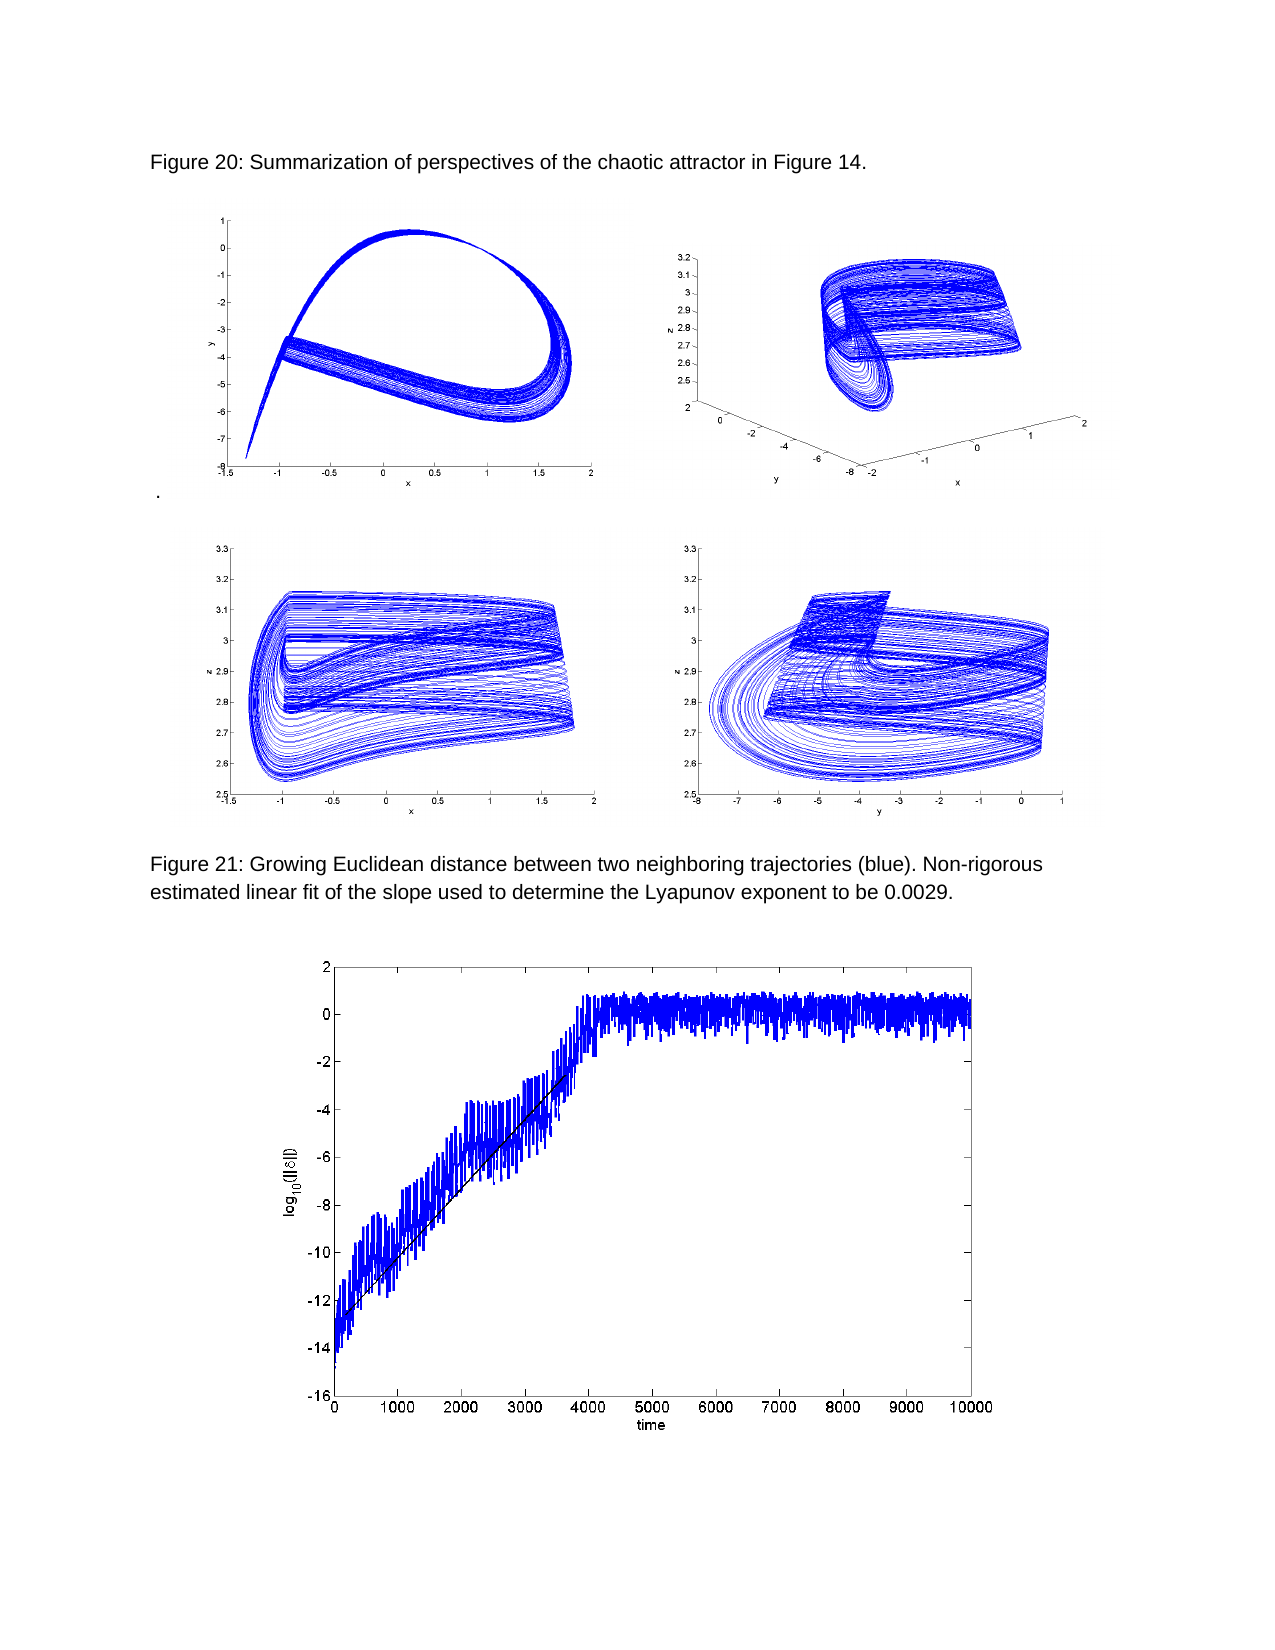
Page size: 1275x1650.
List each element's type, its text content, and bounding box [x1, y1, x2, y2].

picture [169, 527, 1106, 827]
picture [227, 927, 1048, 1453]
text Figure 20: Summarization of perspectives of the chaotic attractor in Figure 14. [150, 150, 1125, 174]
picture [166, 198, 1120, 499]
text Figure 21: Growing Euclidean distance between two neighboring trajectories (blue). Non-rigorous estimated linear fit of the slope used to determine the Lyapunov exponent to be 0.0029. [150, 852, 1125, 903]
